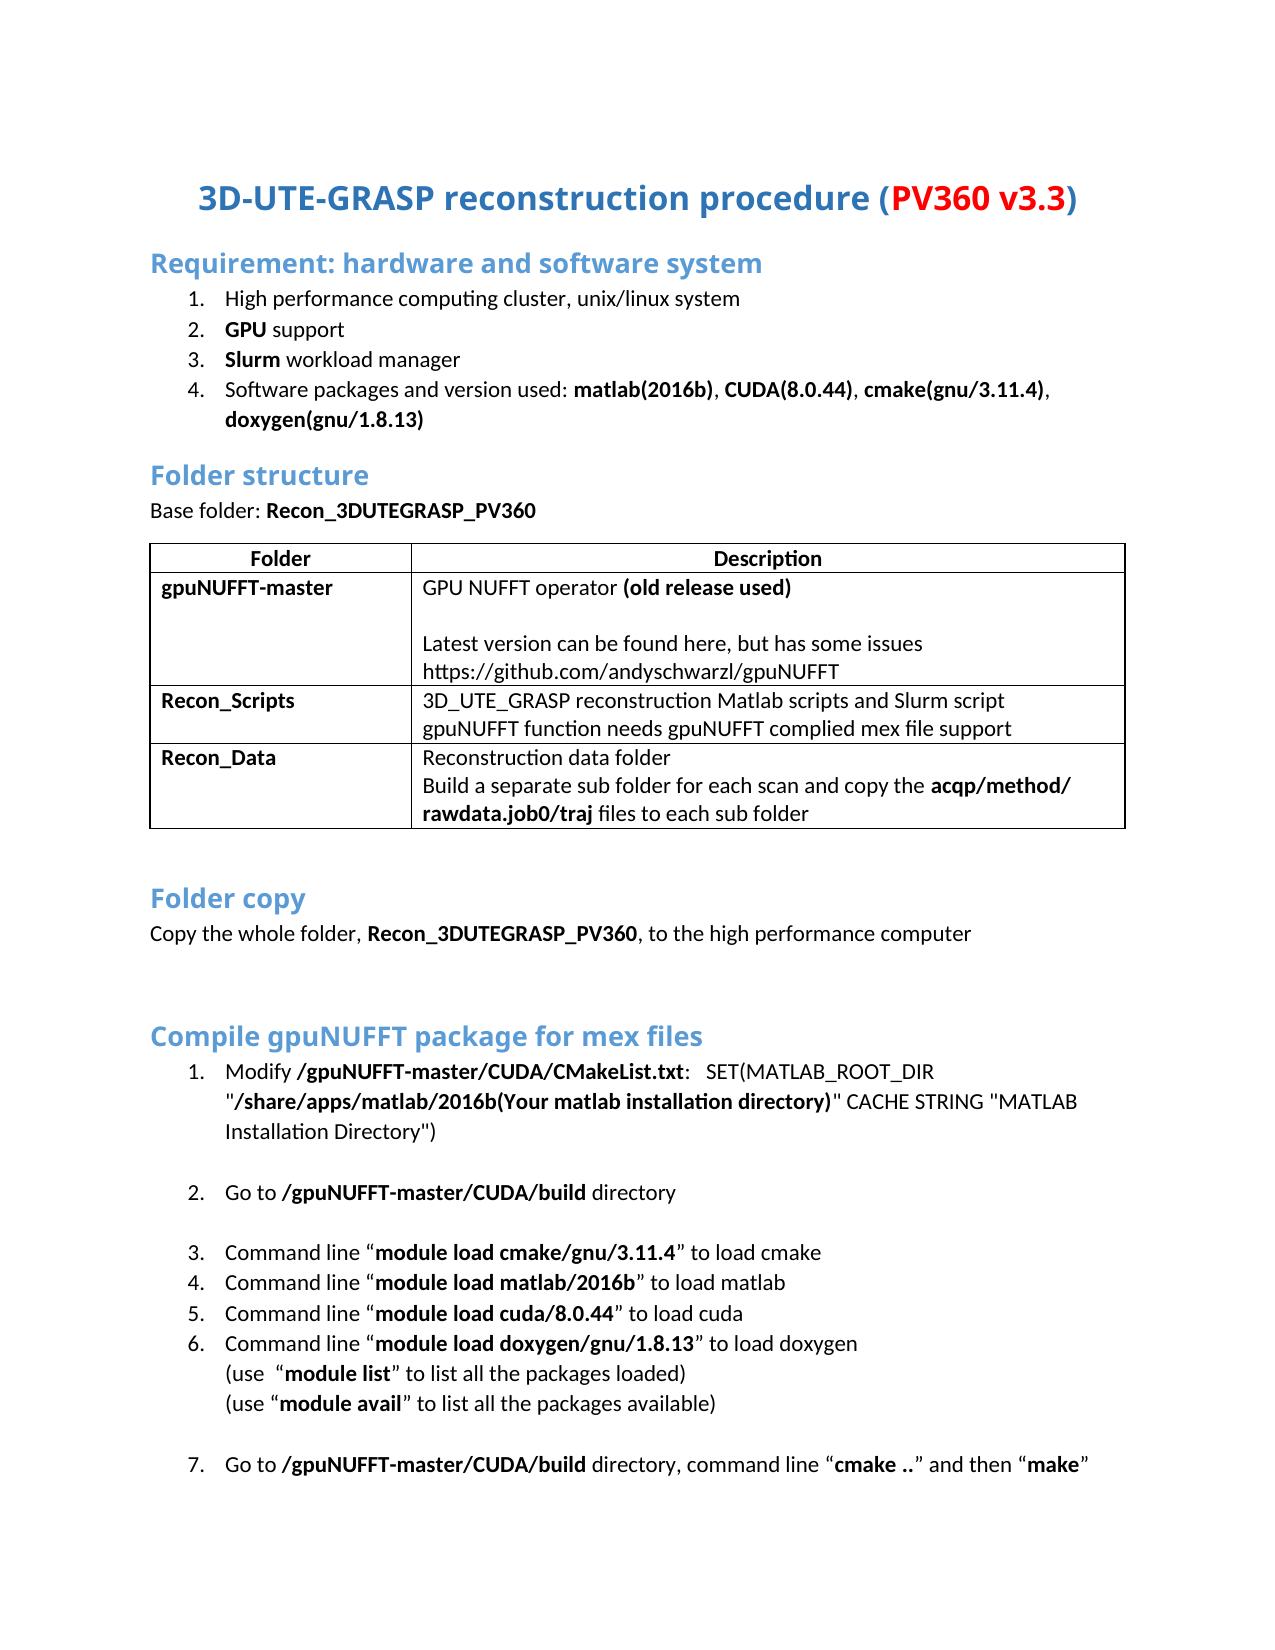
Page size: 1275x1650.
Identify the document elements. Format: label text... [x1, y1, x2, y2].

text Base folder: Recon_3DUTEGRASP_PV360 [150, 496, 1125, 524]
list Command line “module load cmake/gnu/3.11.4” to load cmake [187, 1238, 1125, 1266]
table_header Description [412, 544, 1124, 572]
subtitle 3D-UTE-GRASP reconstruction procedure (PV360 v3.3) [150, 175, 1125, 220]
list GPU support [187, 315, 1125, 343]
list Go to /gpuNUFFT-master/CUDA/build directory [187, 1178, 1125, 1206]
list Command line “module load cuda/8.0.44” to load cuda [187, 1299, 1125, 1327]
subtitle Compile gpuNUFFT package for mex files [150, 1017, 1125, 1054]
table_cell Reconstruction data folder Build a separate sub folder for each scan and copy the acqp/method/ rawdata.job0/traj files to each sub folder [412, 744, 1124, 827]
list Command line “module load matlab/2016b” to load matlab [187, 1268, 1125, 1297]
subtitle Requirement: hardware and software system [150, 245, 1125, 282]
table_cell 3D_UTE_GRASP reconstruction Matlab scripts and Slurm script gpuNUFFT function needs gpuNUFFT complied mex file support [412, 686, 1124, 742]
table_cell Recon_Scripts [151, 686, 411, 742]
table_cell GPU NUFFT operator (old release used) Latest version can be found here, but has some issues https://github.com/andyschwarzl/gpuNUFFT [412, 573, 1124, 685]
list (use “module list” to list all the packages loaded) [225, 1359, 1125, 1387]
subtitle Folder structure [150, 456, 1125, 493]
list Software packages and version used: matlab(2016b), CUDA(8.0.44), cmake(gnu/3.11.4), doxygen(gnu/1.8.13) [187, 375, 1125, 433]
list (use “module avail” to list all the packages available) [225, 1389, 1125, 1417]
list Go to /gpuNUFFT-master/CUDA/build directory, command line “cmake ..” and then “make” [187, 1450, 1125, 1478]
list Modify /gpuNUFFT-master/CUDA/CMakeList.txt: SET(MATLAB_ROOT_DIR "/share/apps/matlab/2016b(Your matlab installation directory)" CACHE STRING "MATLAB Installation Directory") [187, 1057, 1125, 1146]
list Command line “module load doxygen/gnu/1.8.13” to load doxygen [187, 1329, 1125, 1357]
text Copy the whole folder, Recon_3DUTEGRASP_PV360, to the high performance computer [150, 919, 1125, 947]
subtitle Folder copy [150, 879, 1125, 916]
list Slurm workload manager [187, 345, 1125, 373]
list High performance computing cluster, unix/linux system [187, 284, 1125, 313]
table_cell Recon_Data [151, 744, 411, 827]
table_cell gpuNUFFT-master [151, 573, 411, 685]
table_header Folder [151, 544, 411, 572]
